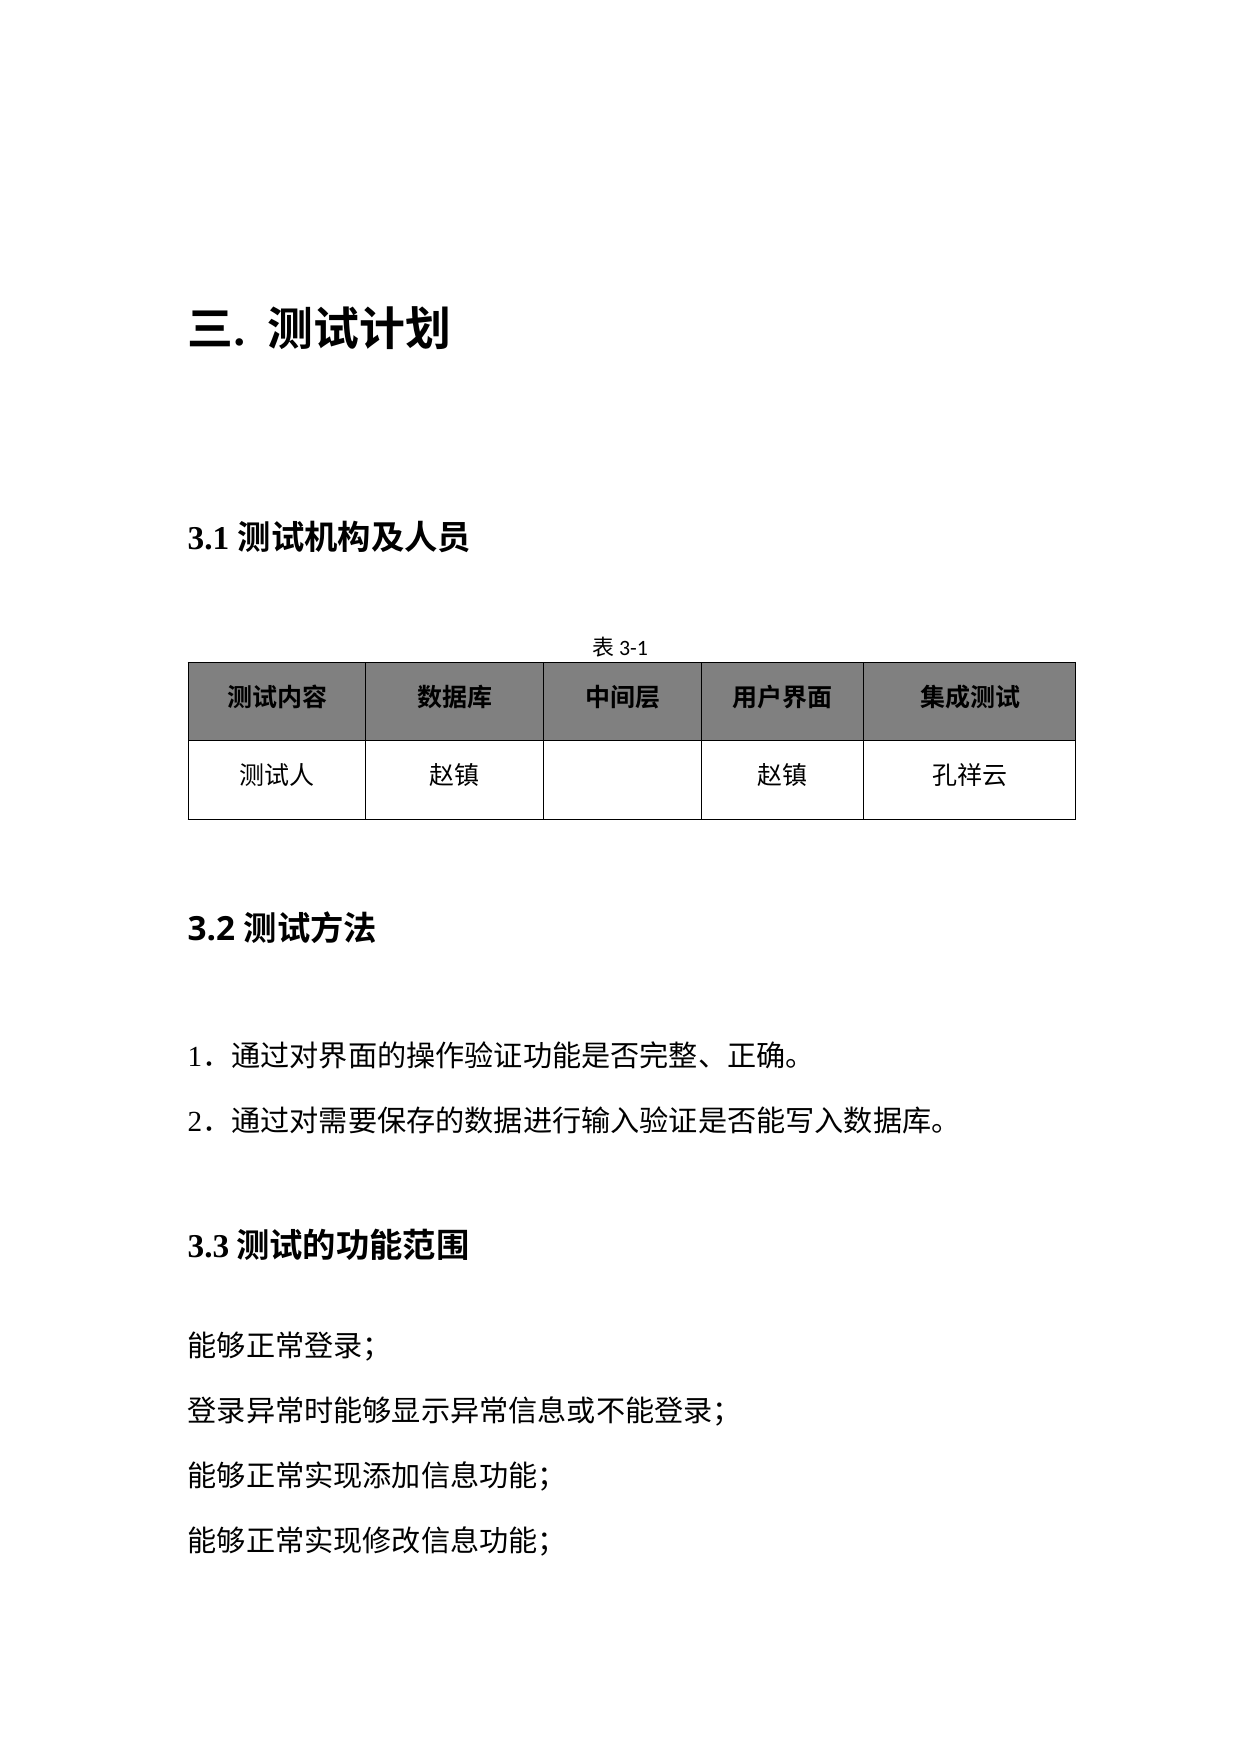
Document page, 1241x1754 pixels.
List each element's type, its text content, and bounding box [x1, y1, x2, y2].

subtitle 3.3测试的功能范围 [187, 1211, 1053, 1276]
table_header 用户界面 [702, 663, 863, 740]
table_cell 测试人 [189, 741, 365, 819]
text 能够正常实现添加信息功能； [187, 1441, 1053, 1506]
text 能够正常登录； [187, 1311, 1053, 1376]
table_header 集成测试 [864, 663, 1075, 740]
subtitle 3.2 测试方法 [187, 894, 1053, 959]
table_cell [544, 741, 701, 819]
text 能够正常实现修改信息功能； [187, 1506, 1053, 1571]
subtitle 三. 测试计划 [187, 277, 1053, 374]
table_cell 孔祥云 [864, 741, 1075, 819]
table_cell 赵镇 [366, 741, 543, 819]
text 2．通过对需要保存的数据进行输入验证是否能写入数据库。 [187, 1086, 1053, 1151]
text 登录异常时能够显示异常信息或不能登录； [187, 1376, 1053, 1441]
text 1．通过对界面的操作验证功能是否完整、正确。 [187, 1021, 1053, 1086]
table_cell 赵镇 [702, 741, 863, 819]
text 表3-1 [187, 629, 1053, 662]
table_header 测试内容 [189, 663, 365, 740]
subtitle 3.1 测试机构及人员 [187, 502, 1053, 567]
table_header 中间层 [544, 663, 701, 740]
table_header 数据库 [366, 663, 543, 740]
